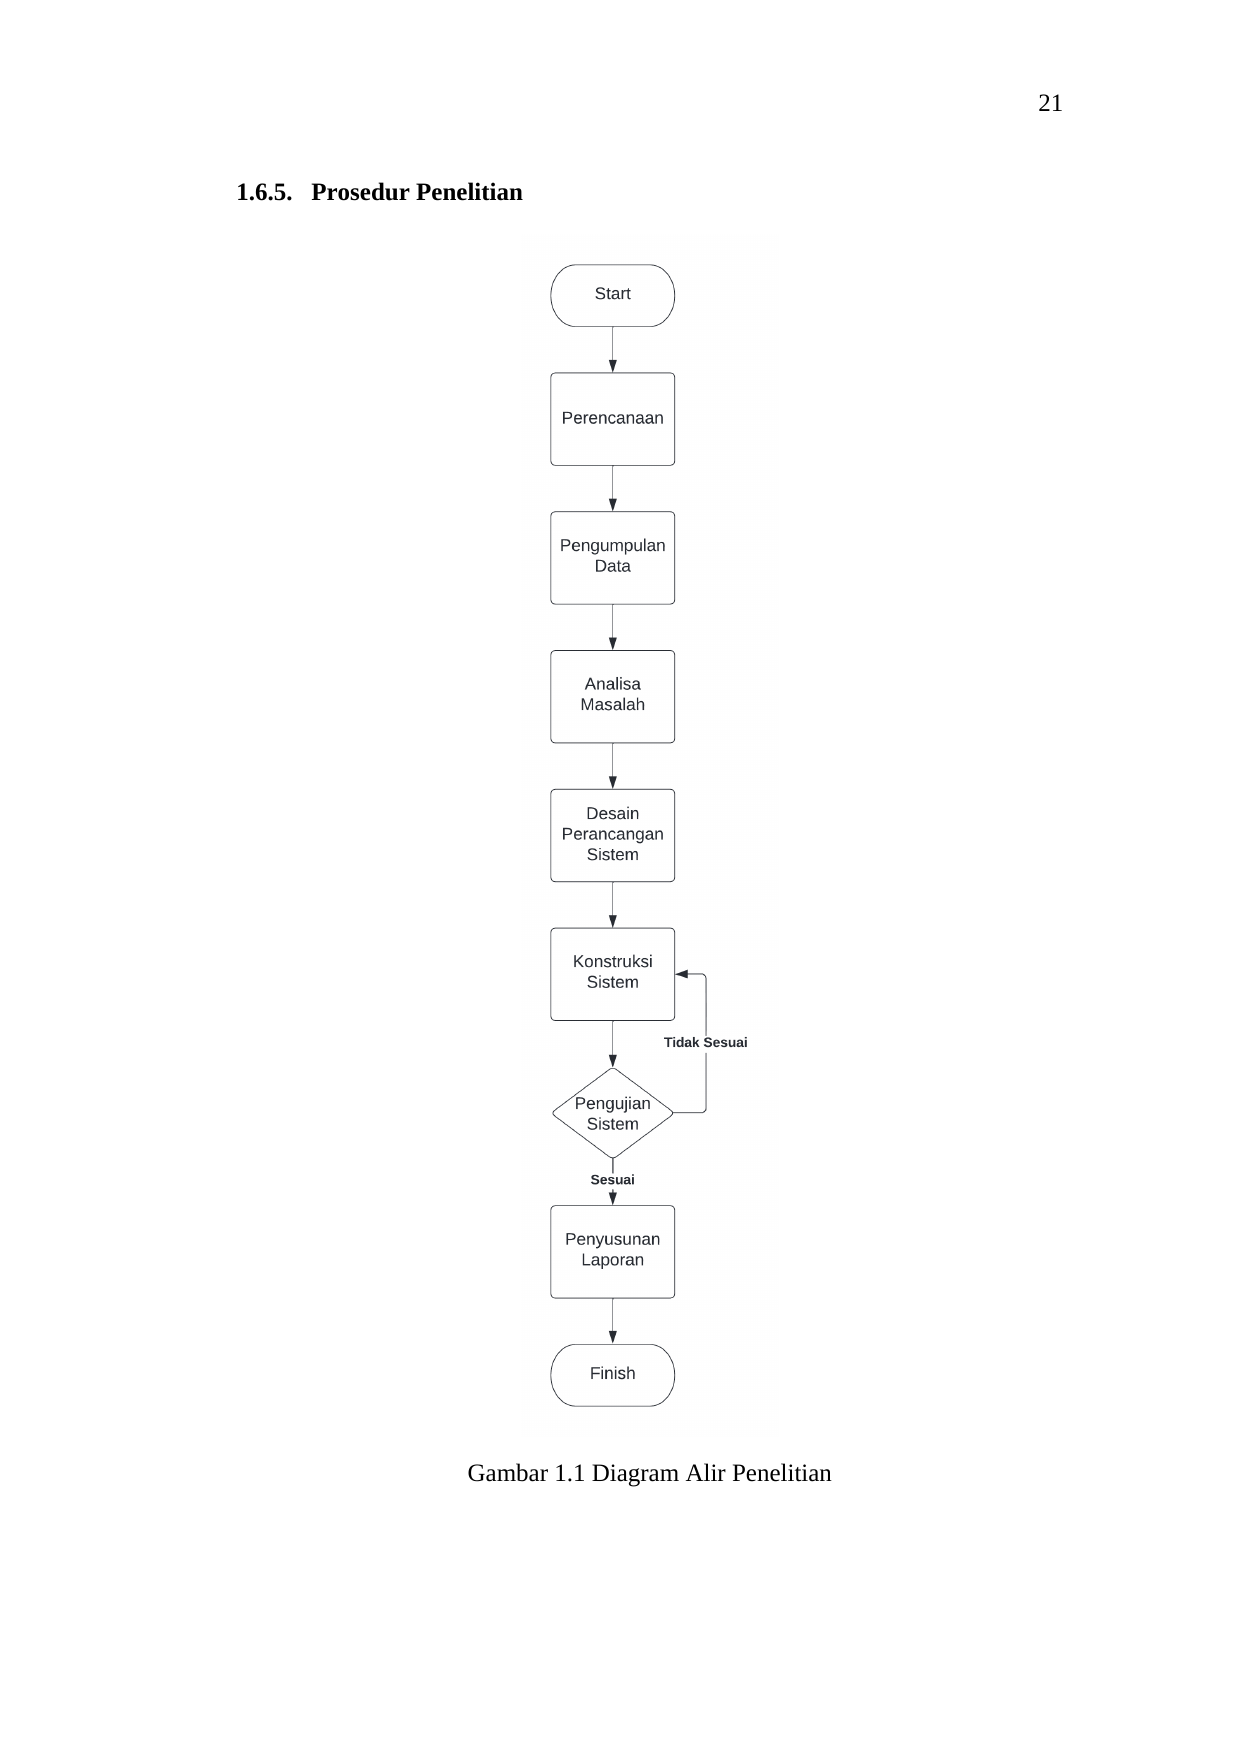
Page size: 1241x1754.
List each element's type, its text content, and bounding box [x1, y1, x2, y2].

subtitle Prosedur Penelitian [236, 177, 1063, 206]
text Gambar 1.1 Diagram Alir Penelitian [236, 1458, 1063, 1486]
picture [520, 234, 779, 1437]
